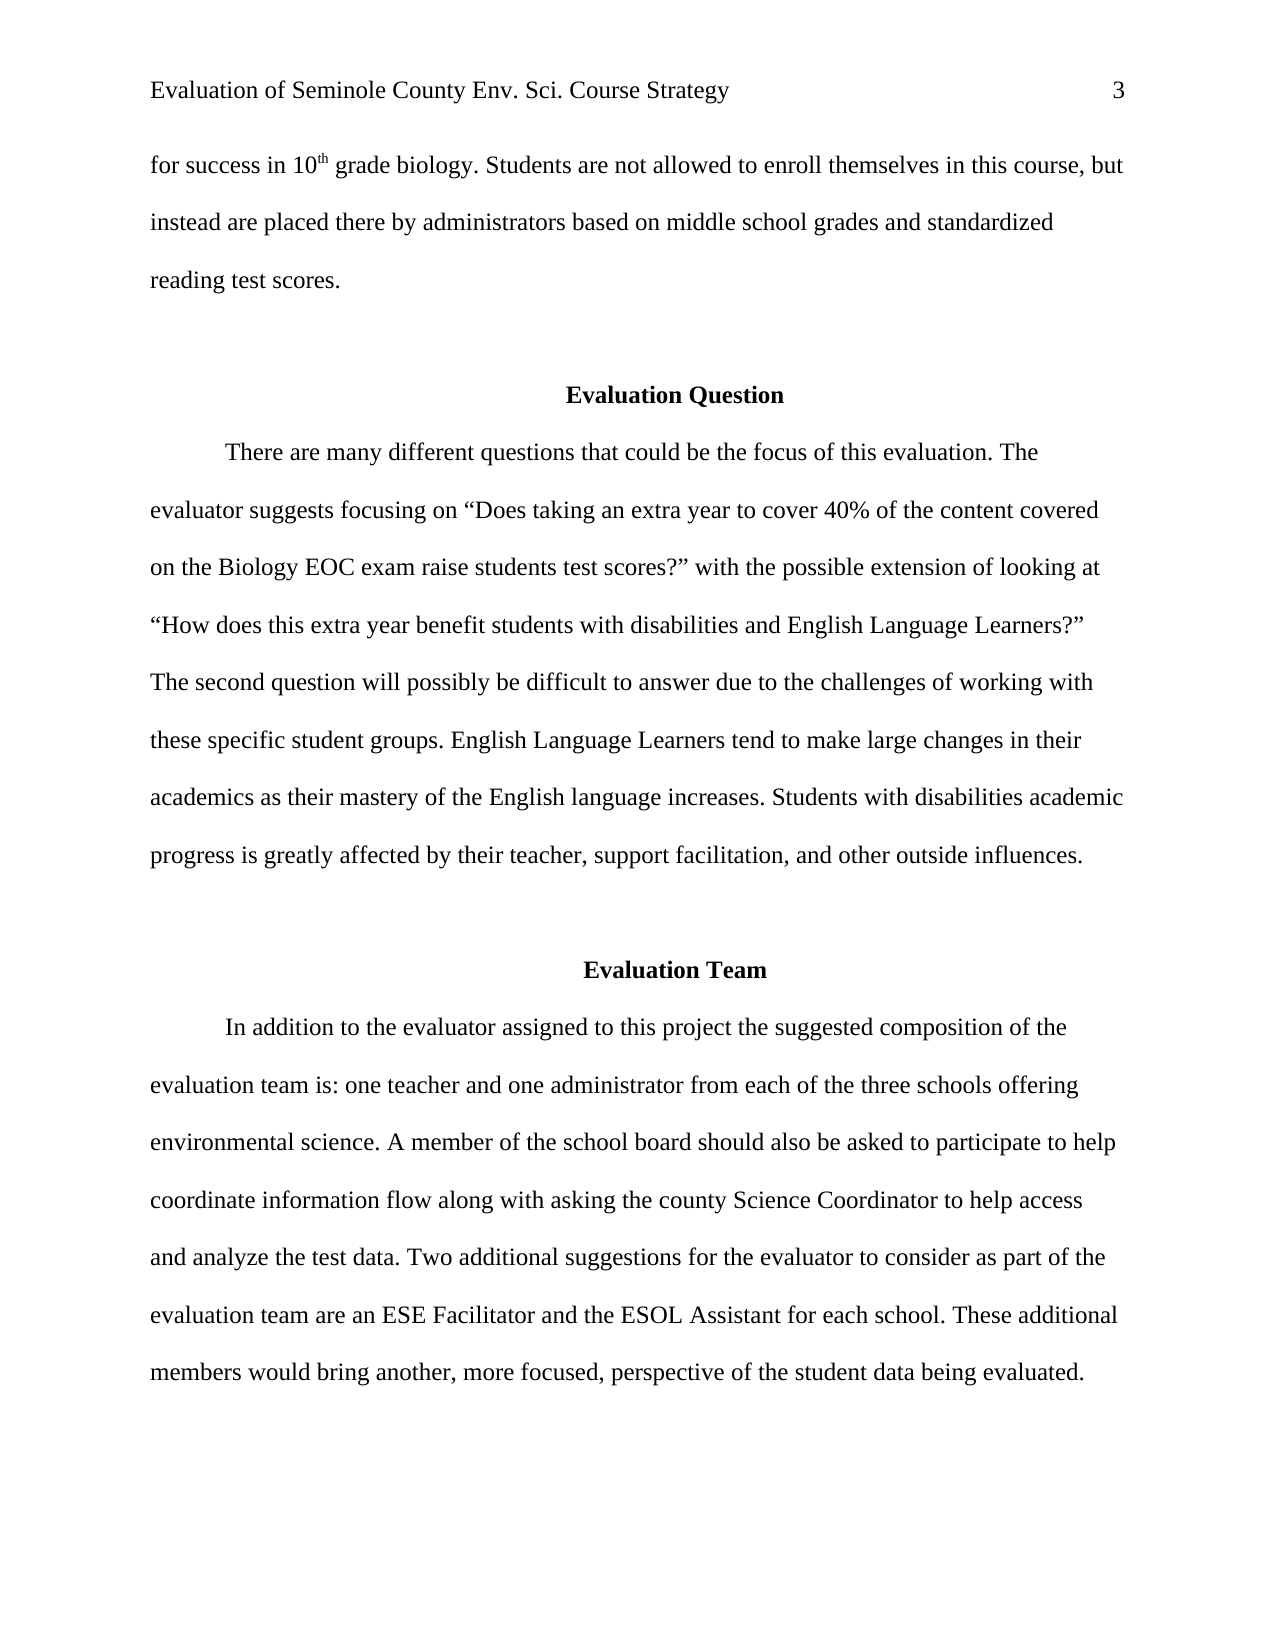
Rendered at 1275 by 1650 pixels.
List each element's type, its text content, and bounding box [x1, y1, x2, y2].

text In addition to the evaluator assigned to this project the suggested composition of the evaluation team is: one teacher and one administrator from each of the three schools offering environmental science. A member of the school board should also be asked to participate to help coordinate information flow along with asking the county Science Coordinator to help access and analyze the test data. Two additional suggestions for the evaluator to consider as part of the evaluation team are an ESE Facilitator and the ESOL Assistant for each school. These additional members would bring another, more focused, perspective of the student data being evaluated. [150, 1012, 1125, 1386]
text There are many different questions that could be the focus of this evaluation. The evaluator suggests focusing on “Does taking an extra year to cover 40% of the content covered on the Biology EOC exam raise students test scores?” with the possible extension of looking at “How does this extra year benefit students with disabilities and English Language Learners?” The second question will possibly be difficult to answer due to the challenges of working with these specific student groups. English Language Learners tend to make large changes in their academics as their mastery of the English language increases. Students with disabilities academic progress is greatly affected by their teacher, support facilitation, and other outside influences. [150, 437, 1125, 869]
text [150, 150, 1125, 294]
text Evaluation Team [150, 955, 1125, 984]
text Evaluation Question [150, 380, 1125, 409]
